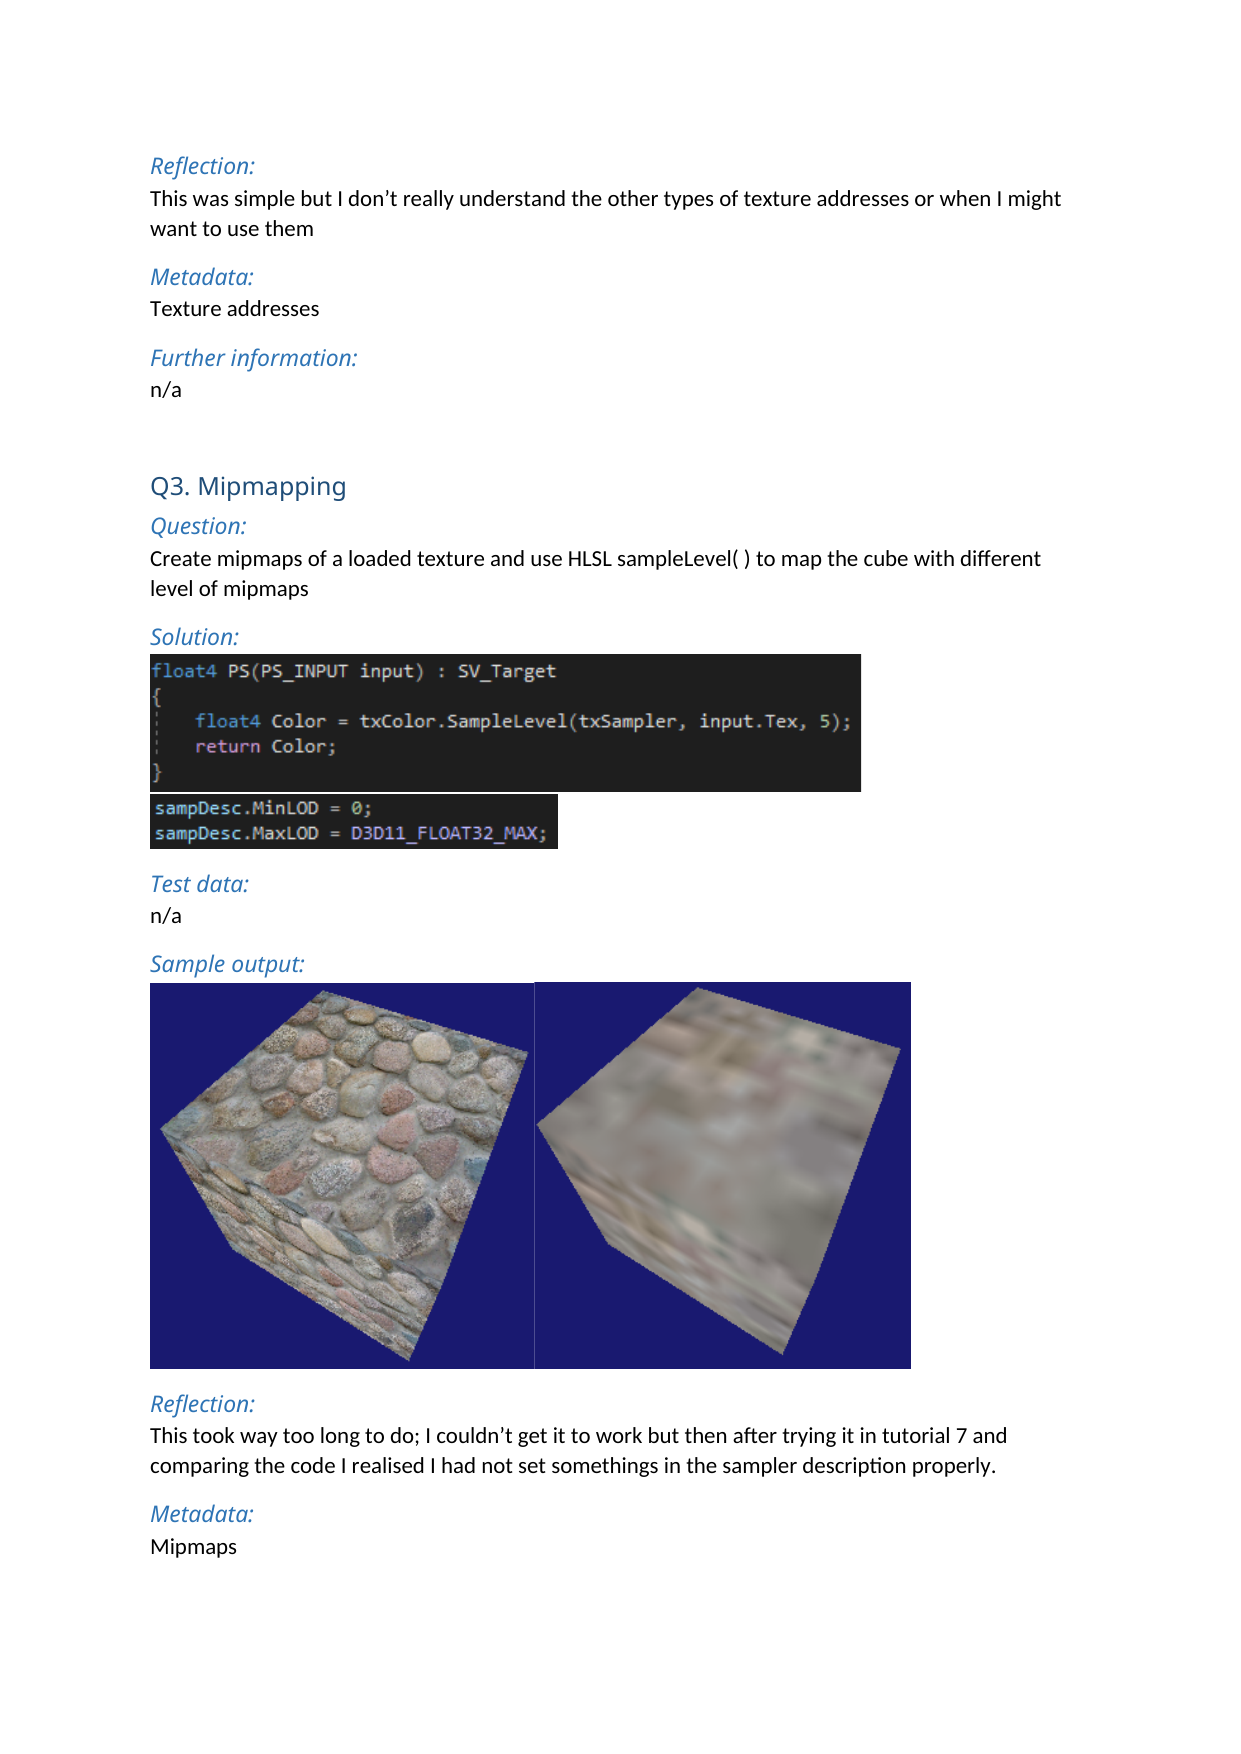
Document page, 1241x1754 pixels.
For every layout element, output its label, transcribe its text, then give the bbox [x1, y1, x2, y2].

picture [150, 794, 558, 849]
text Mipmaps [150, 1532, 1090, 1560]
subtitle Q3. Mipmapping [150, 469, 1090, 503]
subtitle Metadata: [150, 1498, 1090, 1529]
text n/a [150, 375, 1090, 403]
text Texture addresses [150, 294, 1090, 323]
subtitle Reflection: [150, 1387, 1090, 1419]
text This was simple but I don’t really understand the other types of texture addresses or when I might want to use them [150, 184, 1090, 242]
subtitle Question: [150, 510, 1090, 541]
subtitle Further information: [150, 341, 1090, 373]
subtitle Sample output: [150, 948, 1090, 979]
subtitle Test data: [150, 868, 1090, 899]
text n/a [150, 901, 1090, 929]
picture [150, 982, 911, 1369]
subtitle Metadata: [150, 261, 1090, 292]
subtitle Solution: [150, 621, 1090, 652]
text This took way too long to do; I couldn’t get it to work but then after trying it in tutorial 7 and comparing the code I realised I had not set somethings in the sampler description properly. [150, 1421, 1090, 1479]
subtitle Reflection: [150, 150, 1090, 181]
picture [150, 654, 862, 792]
text Create mipmaps of a loaded texture and use HLSL sampleLevel( ) to map the cube with different level of mipmaps [150, 544, 1090, 602]
